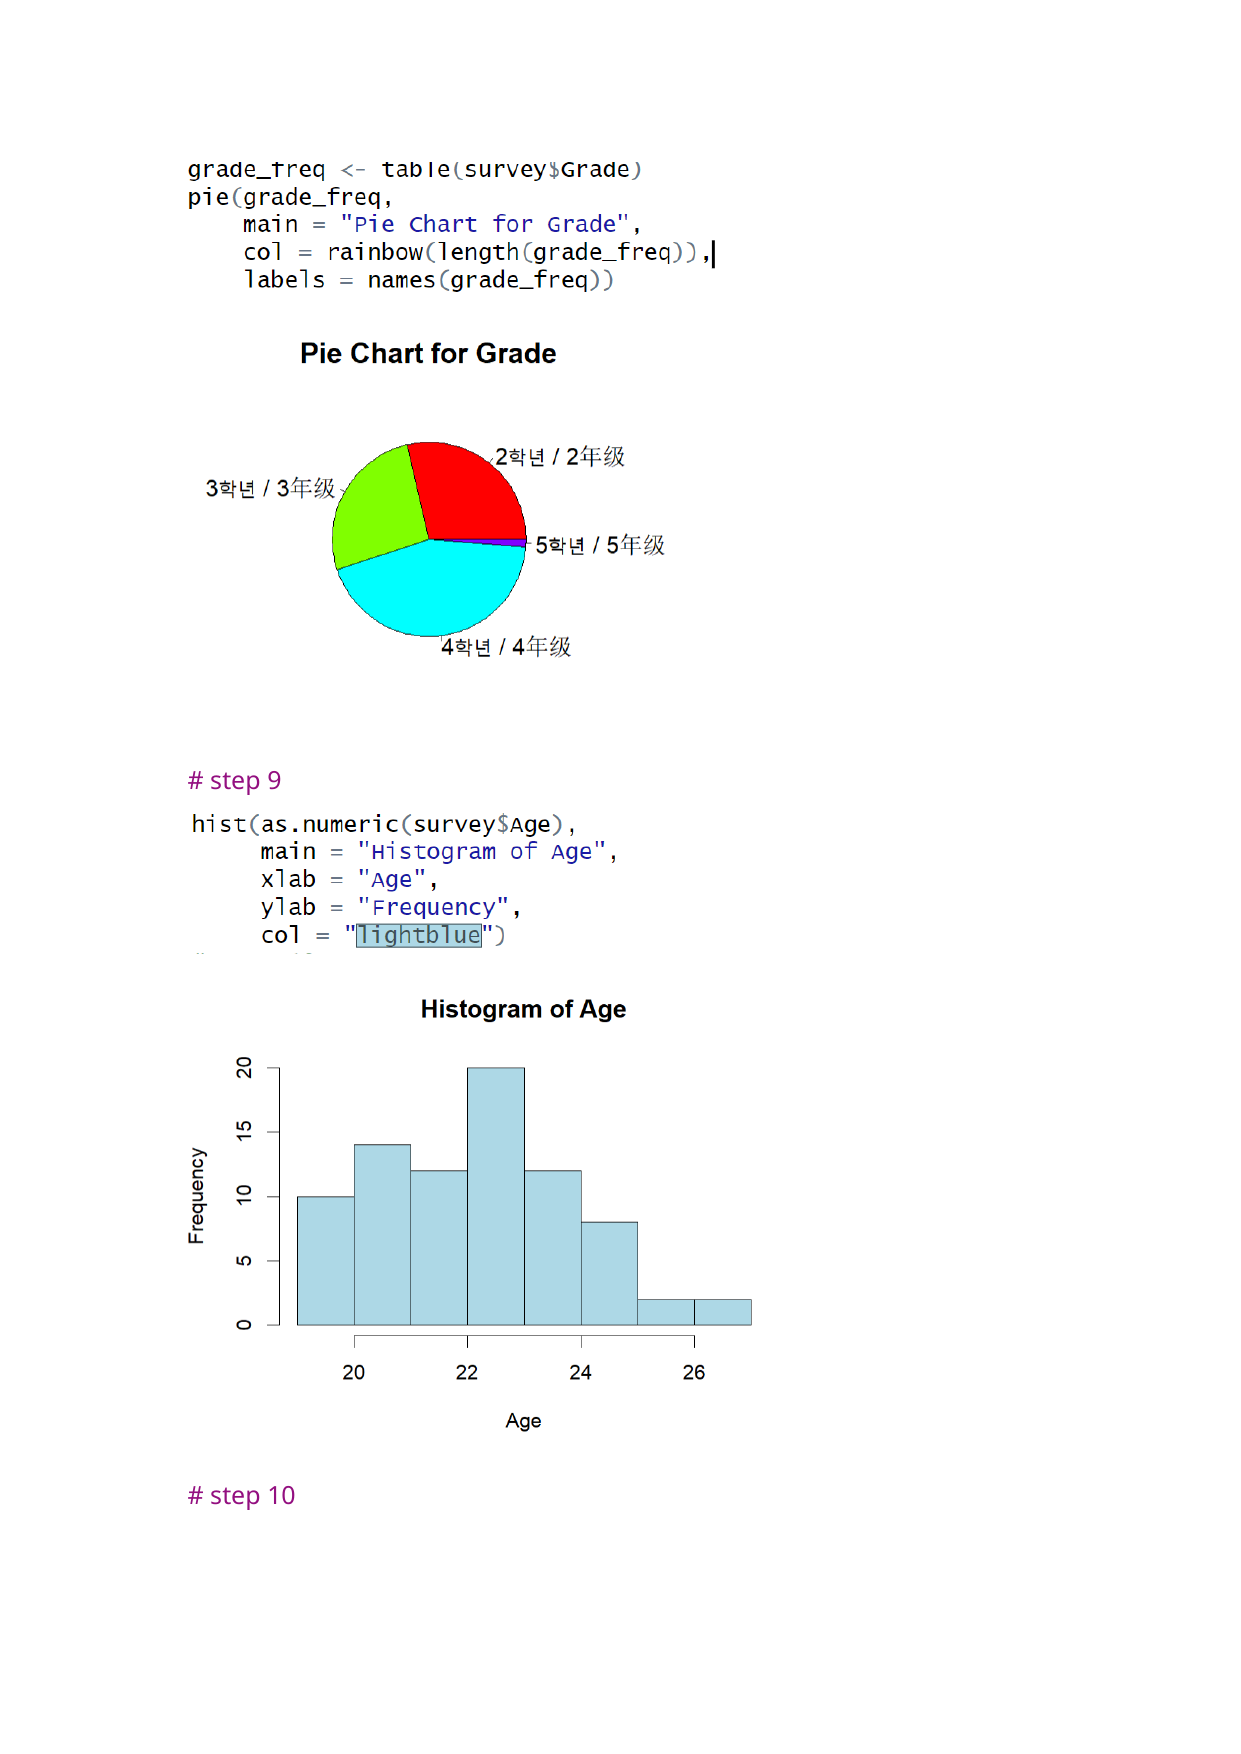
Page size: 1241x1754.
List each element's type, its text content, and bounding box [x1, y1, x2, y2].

text # step 9 [187, 747, 1053, 812]
picture [187, 974, 759, 1436]
picture [187, 812, 632, 954]
picture [187, 324, 680, 676]
text # step 10 [187, 1462, 1053, 1527]
picture [187, 162, 728, 297]
